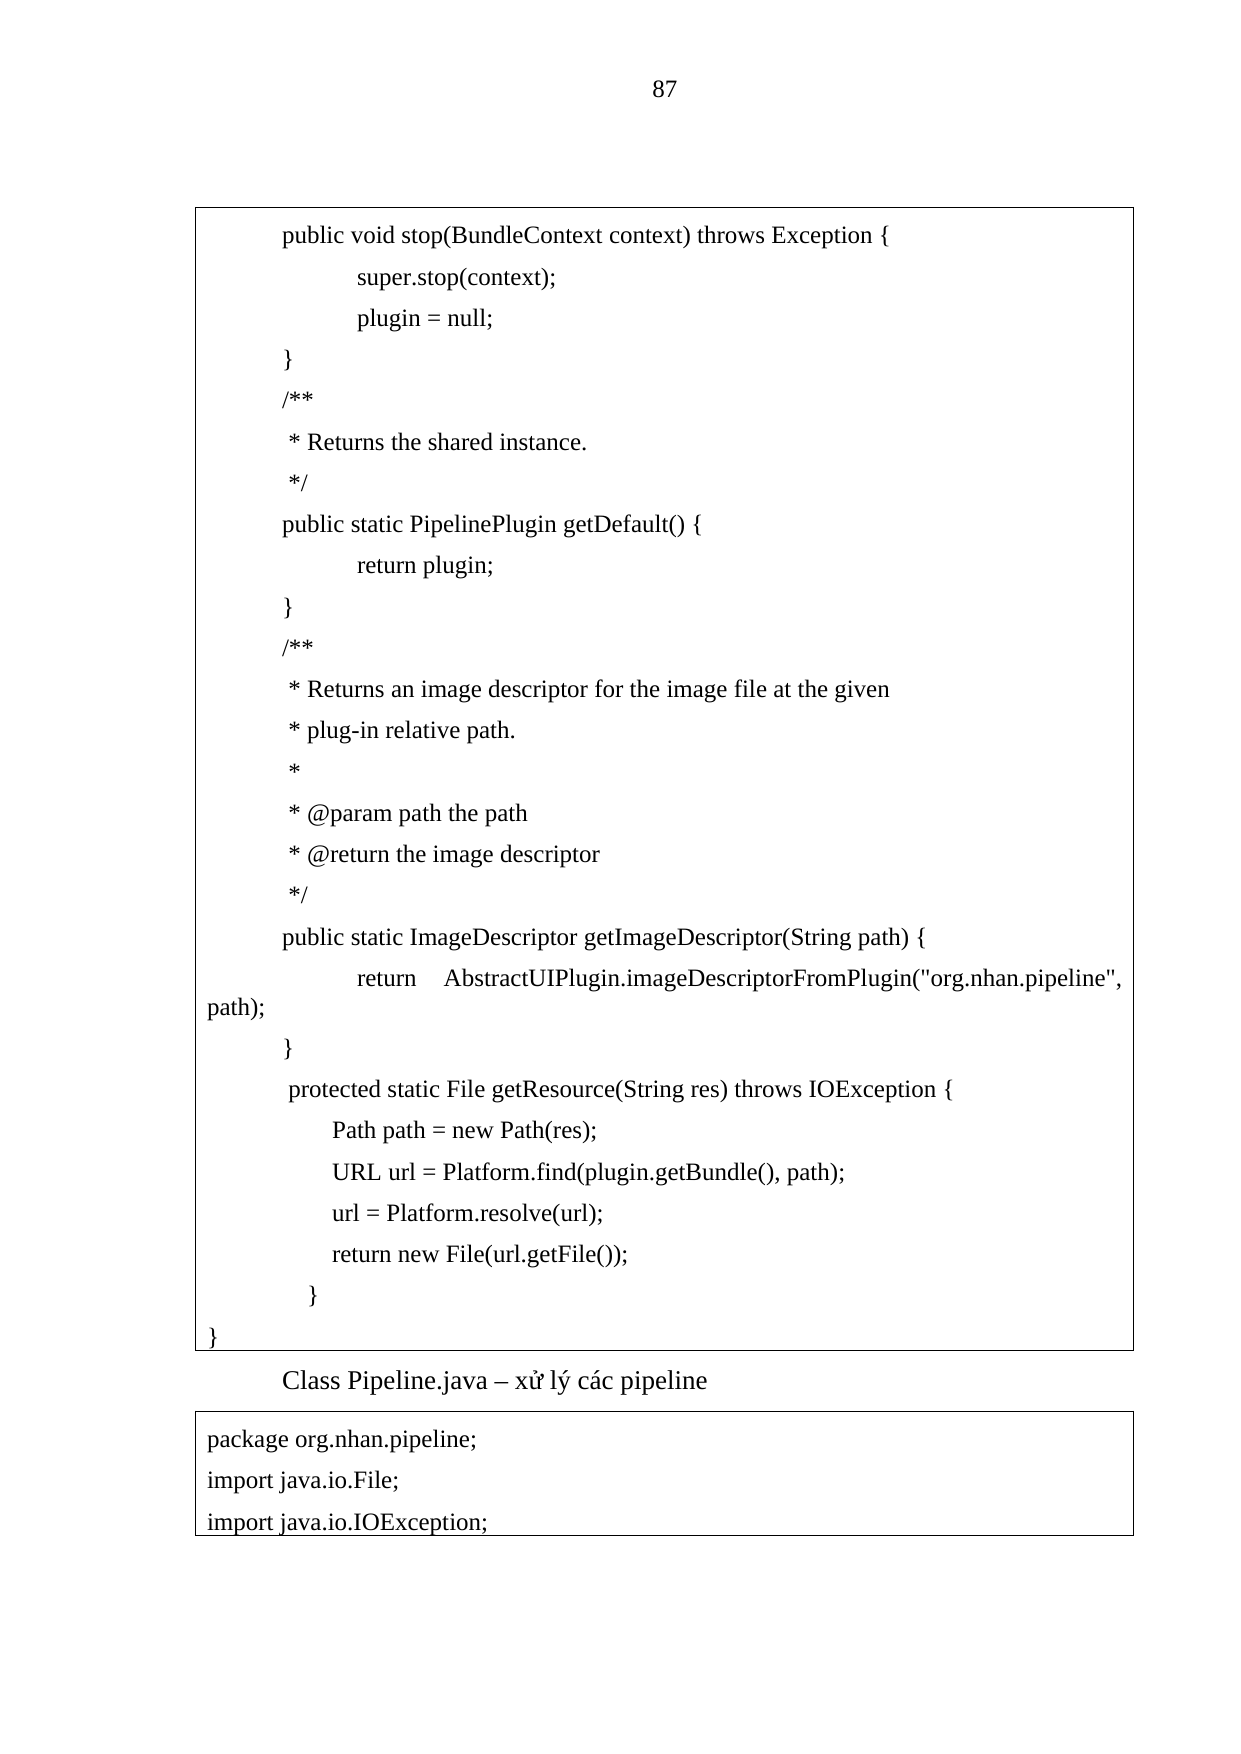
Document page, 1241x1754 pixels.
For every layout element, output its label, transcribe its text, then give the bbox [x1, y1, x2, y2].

text Class Pipeline.java – xử lý các pipeline [207, 1364, 1122, 1395]
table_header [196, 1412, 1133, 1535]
